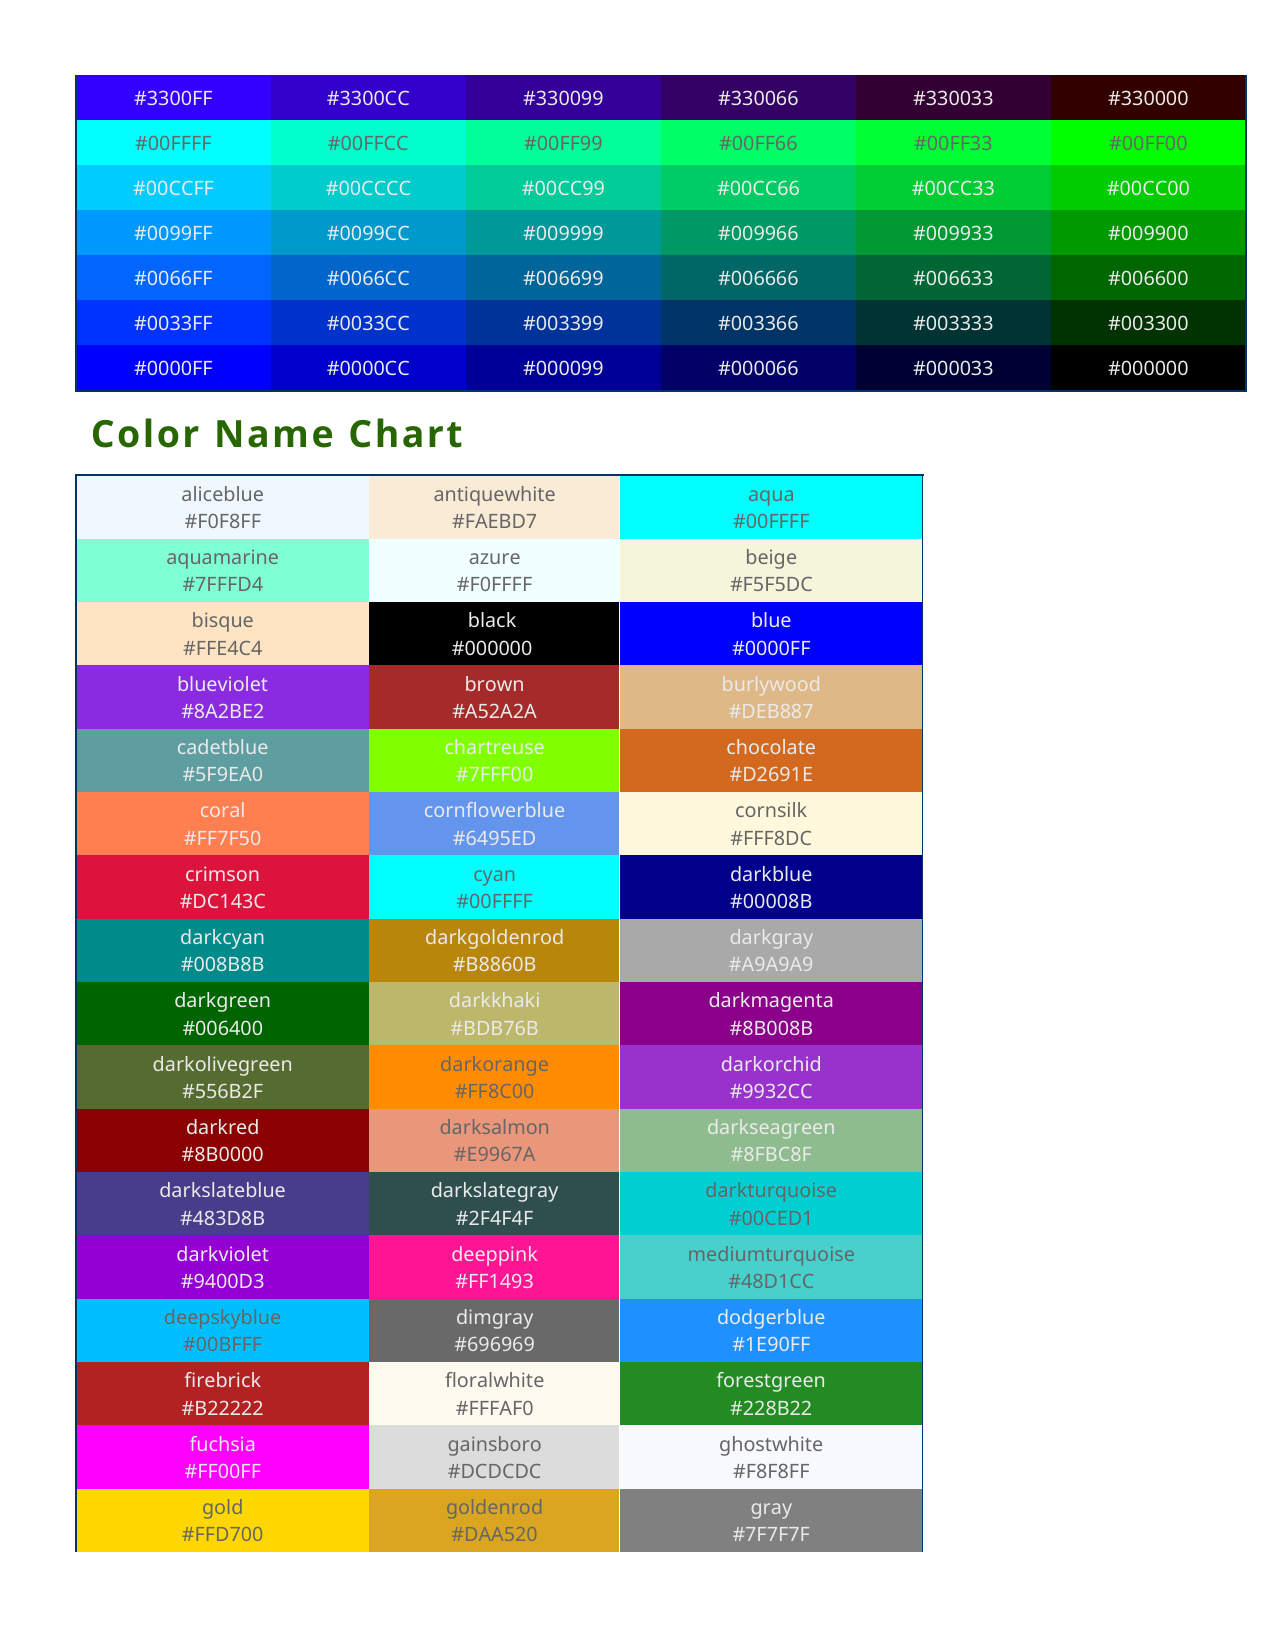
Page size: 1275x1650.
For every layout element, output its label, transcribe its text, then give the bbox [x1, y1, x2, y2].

table_cell gold #FFD700 [77, 1489, 369, 1552]
table_cell darkmagenta #8B008B [620, 982, 922, 1045]
table_cell #0000CC [271, 345, 466, 390]
table_cell #000066 [661, 345, 856, 390]
table_cell dimgray #696969 [369, 1299, 619, 1362]
table_cell #00FF99 [466, 120, 661, 165]
table_cell azure #F0FFFF [369, 539, 619, 602]
table_cell #00CC99 [466, 165, 661, 210]
table_cell #009933 [856, 210, 1051, 255]
table_cell #0033FF [77, 300, 271, 345]
table_cell crimson #DC143C [77, 855, 369, 919]
text Color Name Chart [91, 407, 1184, 458]
table_cell #003366 [661, 300, 856, 345]
table_cell bisque #FFE4C4 [77, 602, 369, 665]
table_cell beige #F5F5DC [620, 539, 922, 602]
table_cell #0000FF [77, 345, 271, 390]
table_cell #00FFCC [271, 120, 466, 165]
table_cell #0099CC [271, 210, 466, 255]
table_cell blueviolet #8A2BE2 [77, 665, 369, 729]
table_cell darkslategray #2F4F4F [369, 1172, 619, 1235]
table_cell #000099 [466, 345, 661, 390]
table_cell darkcyan #008B8B [77, 919, 369, 982]
table_cell dodgerblue #1E90FF [620, 1299, 922, 1362]
table_cell gray #7F7F7F [620, 1489, 922, 1552]
table_cell cadetblue #5F9EA0 [77, 729, 369, 792]
table_cell gainsboro #DCDCDC [369, 1425, 619, 1489]
table_cell #006666 [661, 255, 856, 300]
table_cell #00CC66 [661, 165, 856, 210]
table_cell chocolate #D2691E [620, 729, 922, 792]
table_cell goldenrod #DAA520 [369, 1489, 619, 1552]
table_cell #330000 [1051, 75, 1245, 120]
table_cell #009999 [466, 210, 661, 255]
table_cell #00CC00 [1051, 165, 1245, 210]
table_cell #009900 [1051, 210, 1245, 255]
table_cell darkgreen #006400 [77, 982, 369, 1045]
table_cell deepskyblue #00BFFF [77, 1299, 369, 1362]
table_cell darkolivegreen #556B2F [77, 1045, 369, 1109]
table_cell chartreuse #7FFF00 [369, 729, 619, 792]
table_cell #0099FF [77, 210, 271, 255]
table_cell darkturquoise #00CED1 [620, 1172, 922, 1235]
table_cell #003300 [1051, 300, 1245, 345]
table_cell #006699 [466, 255, 661, 300]
table_cell coral #FF7F50 [77, 792, 369, 855]
table_cell darkblue #00008B [620, 855, 922, 919]
table_cell darkslateblue #483D8B [77, 1172, 369, 1235]
table_cell floralwhite #FFFAF0 [369, 1362, 619, 1425]
table_cell #00FF00 [1051, 120, 1245, 165]
table_cell #330099 [466, 75, 661, 120]
table_cell fuchsia #FF00FF [77, 1425, 369, 1489]
table_cell #0033CC [271, 300, 466, 345]
table_cell darkred #8B0000 [77, 1109, 369, 1172]
table_cell #00CC33 [856, 165, 1051, 210]
table_cell #00CCFF [77, 165, 271, 210]
table_cell cyan #00FFFF [369, 855, 619, 919]
table_cell brown #A52A2A [369, 665, 619, 729]
table_cell darkorchid #9932CC [620, 1045, 922, 1109]
table_header antiquewhite #FAEBD7 [369, 476, 619, 539]
table_cell cornflowerblue #6495ED [369, 792, 619, 855]
table_cell #00FFFF [77, 120, 271, 165]
table_cell darksalmon #E9967A [369, 1109, 619, 1172]
table_cell #3300FF [77, 75, 271, 120]
table_cell darkgray #A9A9A9 [620, 919, 922, 982]
table_cell black #000000 [369, 602, 619, 665]
table_cell mediumturquoise #48D1CC [620, 1235, 922, 1299]
table_cell forestgreen #228B22 [620, 1362, 922, 1425]
table_header aliceblue #F0F8FF [77, 476, 369, 539]
table_cell #330033 [856, 75, 1051, 120]
table_cell darkorange #FF8C00 [369, 1045, 619, 1109]
table_cell darkkhaki #BDB76B [369, 982, 619, 1045]
table_cell firebrick #B22222 [77, 1362, 369, 1425]
table_cell #000033 [856, 345, 1051, 390]
table_cell aquamarine #7FFFD4 [77, 539, 369, 602]
table_cell cornsilk #FFF8DC [620, 792, 922, 855]
table_cell #003333 [856, 300, 1051, 345]
table_cell #330066 [661, 75, 856, 120]
table_cell #00CCCC [271, 165, 466, 210]
table_cell #3300CC [271, 75, 466, 120]
table_cell #006633 [856, 255, 1051, 300]
table_cell #00FF33 [856, 120, 1051, 165]
table_cell #000000 [1051, 345, 1245, 390]
table_cell ghostwhite #F8F8FF [620, 1425, 922, 1489]
table_cell darkviolet #9400D3 [77, 1235, 369, 1299]
table_cell deeppink #FF1493 [369, 1235, 619, 1299]
table_cell blue #0000FF [620, 602, 922, 665]
table_cell #006600 [1051, 255, 1245, 300]
table_cell #0066FF [77, 255, 271, 300]
table_cell darkgoldenrod #B8860B [369, 919, 619, 982]
table_cell #003399 [466, 300, 661, 345]
table_cell #009966 [661, 210, 856, 255]
table_cell #00FF66 [661, 120, 856, 165]
table_cell burlywood #DEB887 [620, 665, 922, 729]
table_header aqua #00FFFF [620, 476, 922, 539]
table_cell darkseagreen #8FBC8F [620, 1109, 922, 1172]
table_cell #0066CC [271, 255, 466, 300]
